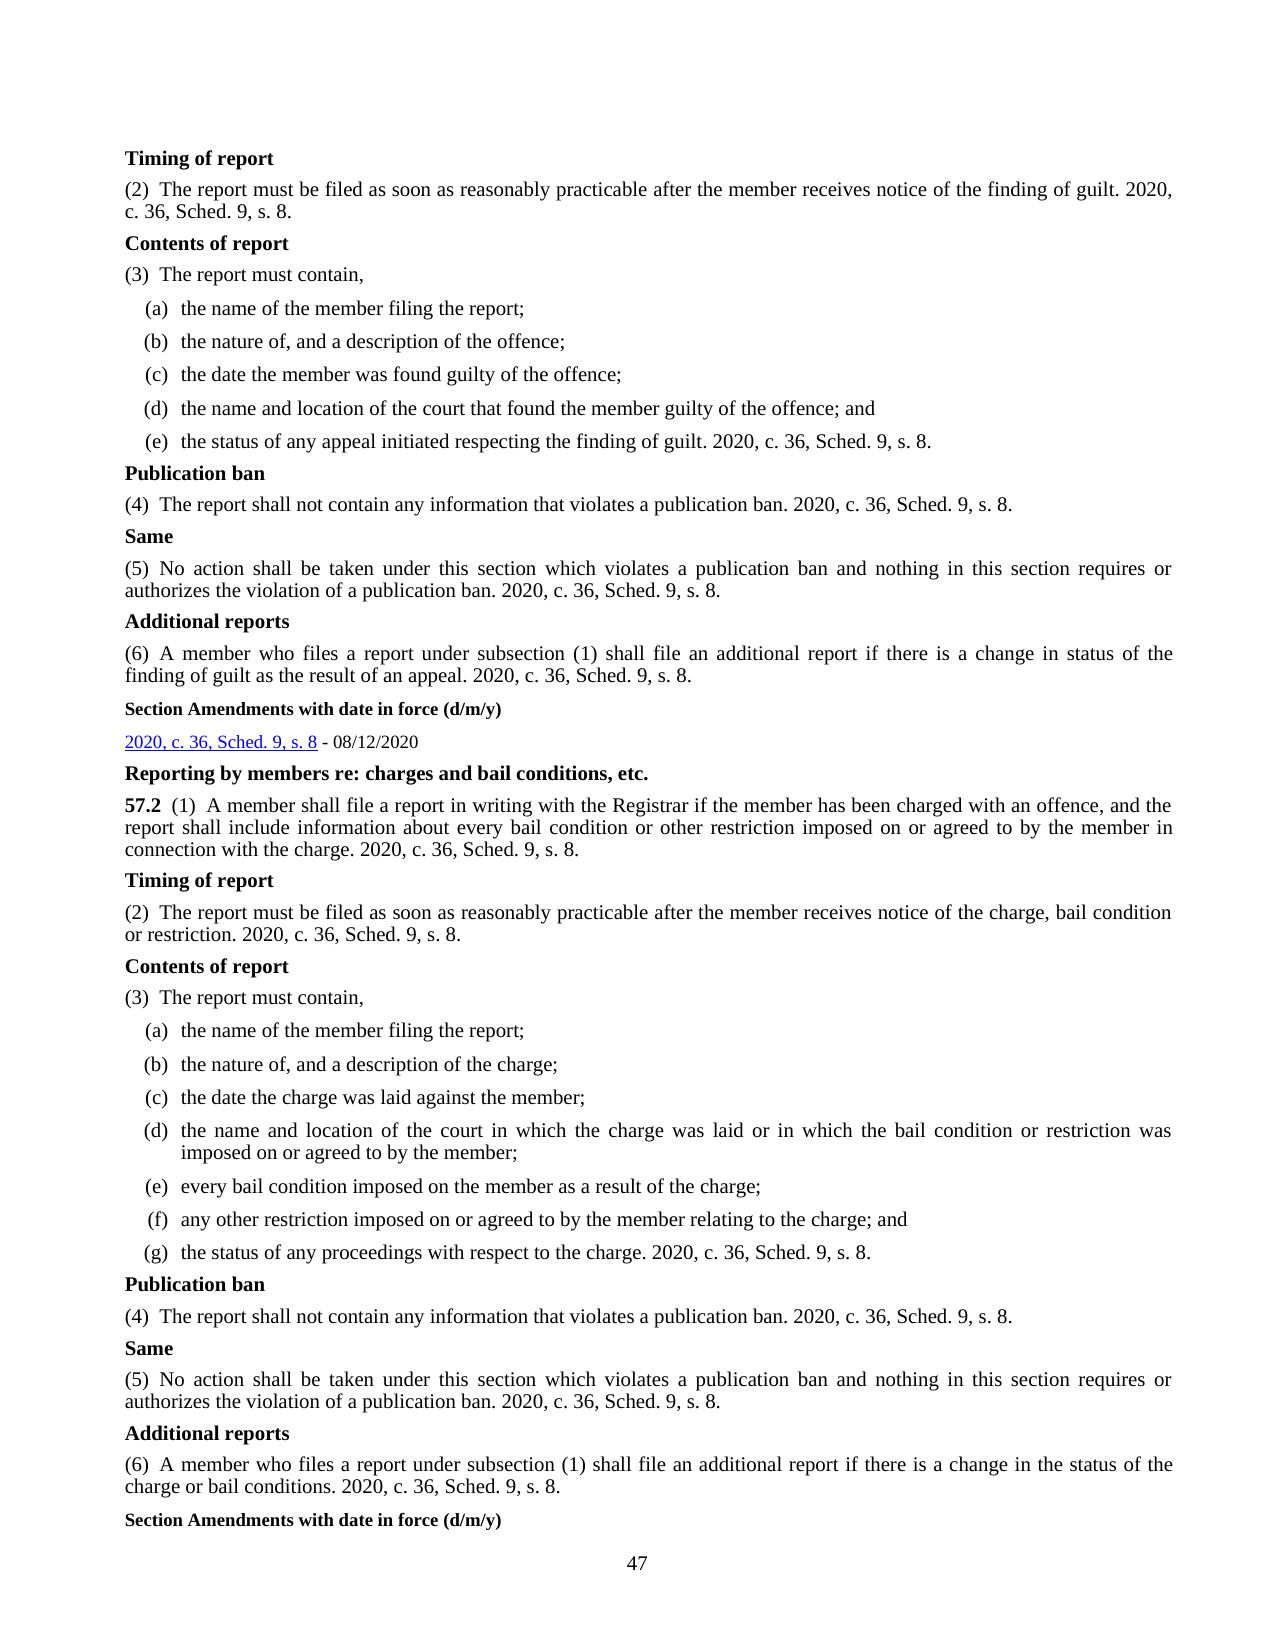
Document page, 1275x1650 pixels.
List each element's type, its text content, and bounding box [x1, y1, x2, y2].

text (b) the nature of, and a description of the offence; [124, 331, 1174, 353]
text Contents of report [124, 958, 1174, 977]
text (6) A member who files a report under subsection (1) shall file an additional report if there is a change in the status of the charge or bail conditions. 2020, c. 36, Sched. 9, s. 8. [124, 1454, 1174, 1498]
text 57.2 (1) A member shall file a report in writing with the Registrar if the member has been charged with an offence, and the report shall include information about every bail condition or other restriction imposed on or agreed to by the member in connection with the charge. 2020, c. 36, Sched. 9, s. 8. [124, 795, 1174, 860]
text Timing of report [124, 150, 1174, 169]
text (5) No action shall be taken under this section which violates a publication ban and nothing in this section requires or authorizes the violation of a publication ban. 2020, c. 36, Sched. 9, s. 8. [124, 1369, 1174, 1413]
text (2) The report must be filed as soon as reasonably practicable after the member receives notice of the finding of guilt. 2020, c. 36, Sched. 9, s. 8. [124, 179, 1174, 223]
text (6) A member who files a report under subsection (1) shall file an additional report if there is a change in status of the finding of guilt as the result of an appeal. 2020, c. 36, Sched. 9, s. 8. [124, 643, 1174, 687]
text (d) the name and location of the court in which the charge was laid or in which the bail condition or restriction was imposed on or agreed to by the member; [124, 1121, 1174, 1164]
text (c) the date the charge was laid against the member; [124, 1087, 1174, 1109]
text (4) The report shall not contain any information that violates a publication ban. 2020, c. 36, Sched. 9, s. 8. [124, 1306, 1174, 1327]
text Additional reports [124, 614, 1174, 633]
text Additional reports [124, 1425, 1174, 1444]
text (a) the name of the member filing the report; [124, 1021, 1174, 1042]
text (g) the status of any proceedings with respect to the charge. 2020, c. 36, Sched. 9, s. 8. [124, 1242, 1174, 1264]
text Section Amendments with date in force (d/m/y) [124, 698, 1174, 720]
text (d) the name and location of the court that found the member guilty of the offence; and [124, 398, 1174, 419]
text Publication ban [124, 465, 1174, 484]
text Timing of report [124, 873, 1174, 892]
text (e) the status of any appeal initiated respecting the finding of guilt. 2020, c. 36, Sched. 9, s. 8. [124, 431, 1174, 453]
text (c) the date the member was found guilty of the offence; [124, 364, 1174, 386]
text (2) The report must be filed as soon as reasonably practicable after the member receives notice of the charge, bail condition or restriction. 2020, c. 36, Sched. 9, s. 8. [124, 902, 1174, 946]
text (f) any other restriction imposed on or agreed to by the member relating to the charge; and [124, 1209, 1174, 1231]
text 2020, c. 36, Sched. 9, s. 8 - 08/12/2020 [124, 732, 1174, 753]
text (a) the name of the member filing the report; [124, 298, 1174, 319]
text (b) the nature of, and a description of the charge; [124, 1054, 1174, 1076]
text (5) No action shall be taken under this section which violates a publication ban and nothing in this section requires or authorizes the violation of a publication ban. 2020, c. 36, Sched. 9, s. 8. [124, 558, 1174, 601]
text (4) The report shall not contain any information that violates a publication ban. 2020, c. 36, Sched. 9, s. 8. [124, 494, 1174, 516]
text Same [124, 529, 1174, 547]
text Same [124, 1340, 1174, 1359]
text (e) every bail condition imposed on the member as a result of the charge; [124, 1176, 1174, 1197]
text Section Amendments with date in force (d/m/y) [124, 1509, 1174, 1531]
text (3) The report must contain, [124, 264, 1174, 286]
text Publication ban [124, 1277, 1174, 1295]
text (3) The report must contain, [124, 987, 1174, 1009]
text Reporting by members re: charges and bail conditions, etc. [124, 766, 1174, 784]
text Contents of report [124, 235, 1174, 254]
